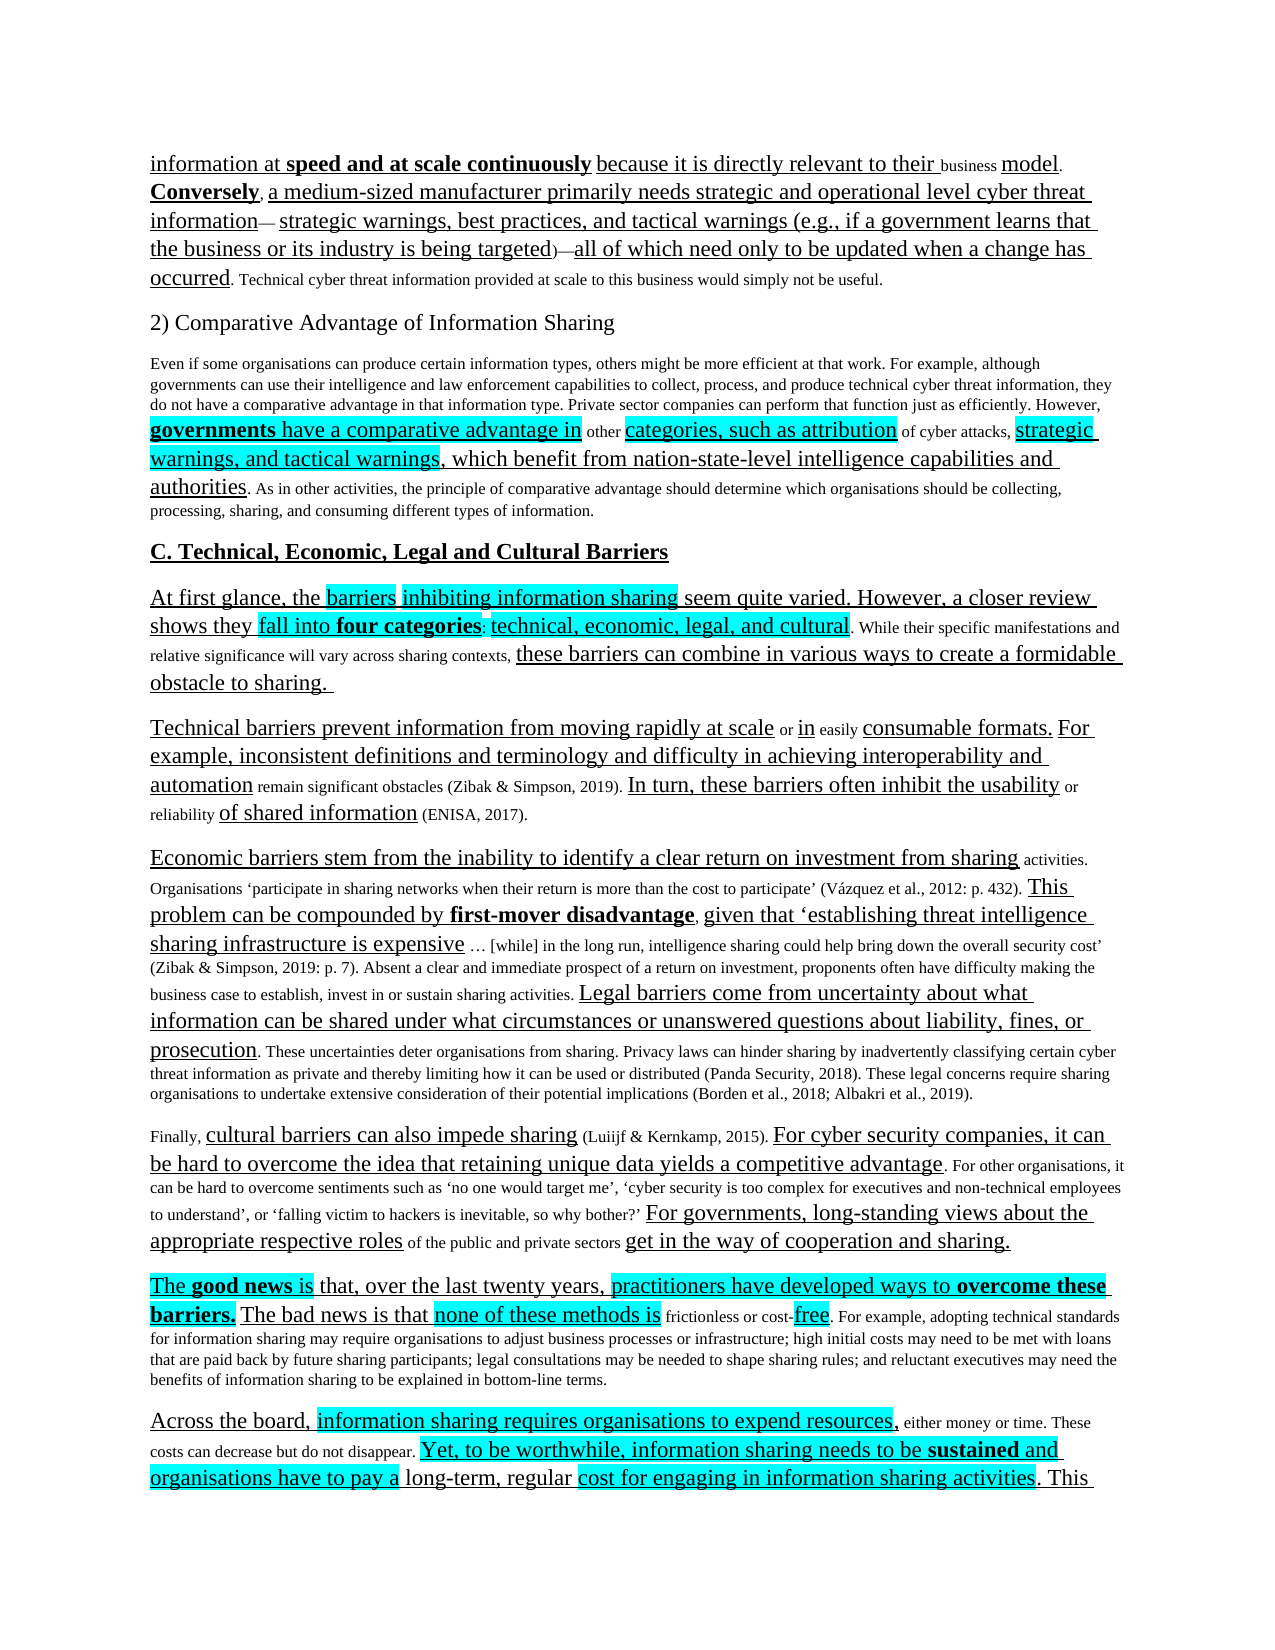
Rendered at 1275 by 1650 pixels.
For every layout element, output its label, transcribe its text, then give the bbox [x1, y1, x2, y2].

text C. Technical, Economic, Legal and Cultural Barriers [150, 538, 1125, 565]
text Even if some organisations can produce certain information types, others might be more efficient at that work. For example, although governments can use their intelligence and law enforcement capabilities to collect, process, and produce technical cyber threat information, they do not have a comparative advantage in that information type. Private sector companies can perform that function just as efficiently. However, governments have a comparative advantage in other categories, such as attribution of cyber attacks, strategic warnings, and tactical warnings, which benefit from nation-state-level intelligence capabilities and authorities. As in other activities, the principle of comparative advantage should determine which organisations should be collecting, processing, sharing, and consuming different types of information. [150, 354, 1125, 520]
text At first glance, the barriers inhibiting information sharing seem quite varied. However, a closer review shows they fall into four categories: technical, economic, legal, and cultural. While their specific manifestations and relative significance will vary across sharing contexts, these barriers can combine in various ways to create a formidable obstacle to sharing. [150, 583, 1125, 695]
text Finally, cultural barriers can also impede sharing (Luiijf & Kernkamp, 2015). For cyber security companies, it can be hard to overcome the idea that retaining unique data yields a competitive advantage. For other organisations, it can be hard to overcome sentiments such as ‘no one would target me’, ‘cyber security is too complex for executives and non-technical employees to understand’, or ‘falling victim to hackers is inevitable, so why bother?’ For governments, long-standing views about the appropriate respective roles of the public and private sectors get in the way of cooperation and sharing. [150, 1121, 1125, 1254]
text Economic barriers stem from the inability to identify a clear return on investment from sharing activities. Organisations ‘participate in sharing networks when their return is more than the cost to participate’ (Vázquez et al., 2012: p. 432). This problem can be compounded by first-mover disadvantage, given that ‘establishing threat intelligence sharing infrastructure is expensive … [while] in the long run, intelligence sharing could help bring down the overall security cost’ (Zibak & Simpson, 2019: p. 7). Absent a clear and immediate prospect of a return on investment, proponents often have difficulty making the business case to establish, invest in or sustain sharing activities. Legal barriers come from uncertainty about what information can be shared under what circumstances or unanswered questions about liability, fines, or prosecution. These uncertainties deter organisations from sharing. Privacy laws can hinder sharing by inadvertently classifying certain cyber threat information as private and thereby limiting how it can be used or distributed (Panda Security, 2018). These legal concerns require sharing organisations to undertake extensive consideration of their potential implications (Borden et al., 2018; Albakri et al., 2019). [150, 844, 1125, 1103]
text The good news is that, over the last twenty years, practitioners have developed ways to overcome these barriers. The bad news is that none of these methods is frictionless or cost-free. For example, adopting technical standards for information sharing may require organisations to adjust business processes or infrastructure; high initial costs may need to be met with loans that are paid back by future sharing participants; legal consultations may be needed to shape sharing rules; and reluctant executives may need the benefits of information sharing to be explained in bottom-line terms. [150, 1272, 1125, 1389]
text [150, 1407, 1125, 1490]
text Technical barriers prevent information from moving rapidly at scale or in easily consumable formats. For example, inconsistent definitions and terminology and difficulty in achieving interoperability and automation remain significant obstacles (Zibak & Simpson, 2019). In turn, these barriers often inhibit the usability or reliability of shared information (ENISA, 2017). [150, 714, 1125, 826]
text 2) Comparative Advantage of Information Sharing [150, 309, 1125, 335]
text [150, 150, 1125, 290]
